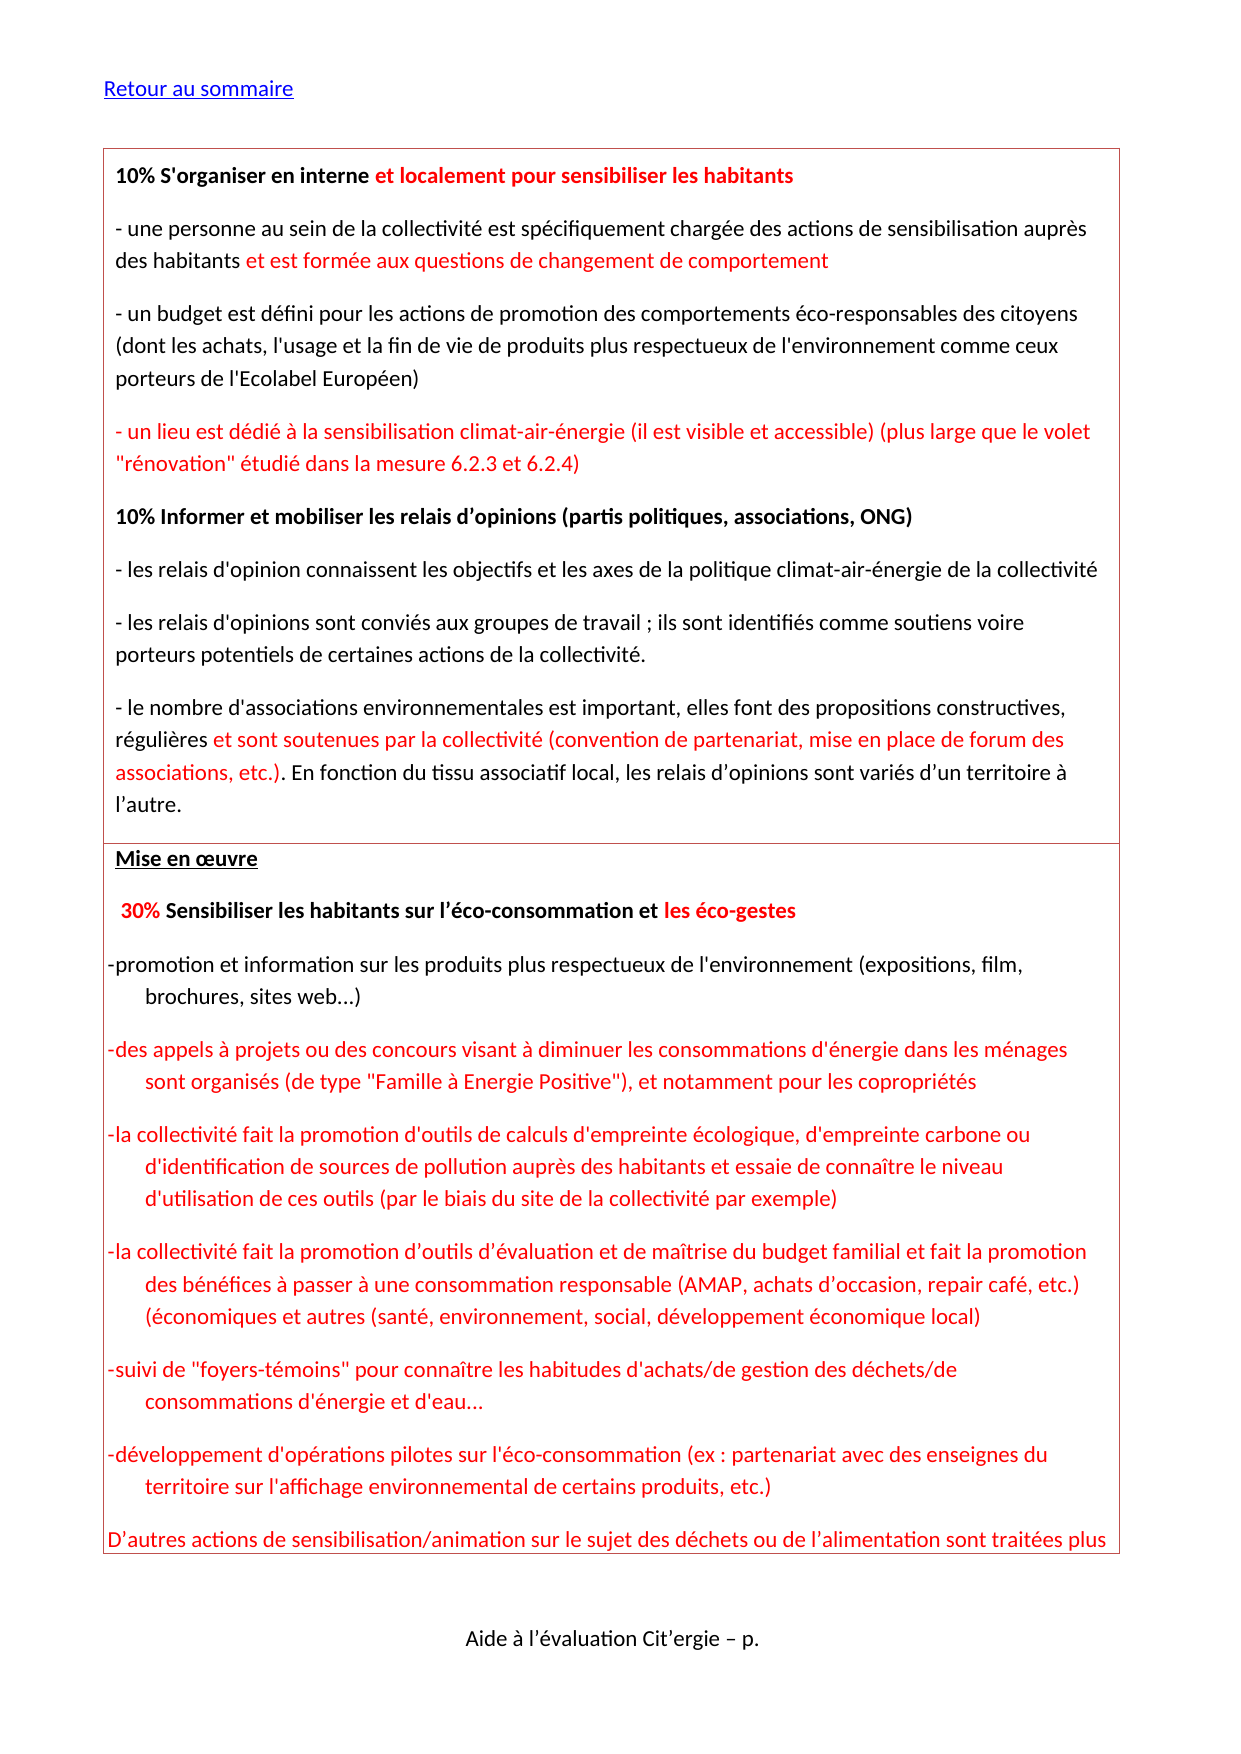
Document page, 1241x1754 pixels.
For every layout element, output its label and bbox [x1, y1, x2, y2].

table_cell [104, 149, 1119, 843]
table_cell [104, 844, 1119, 1553]
